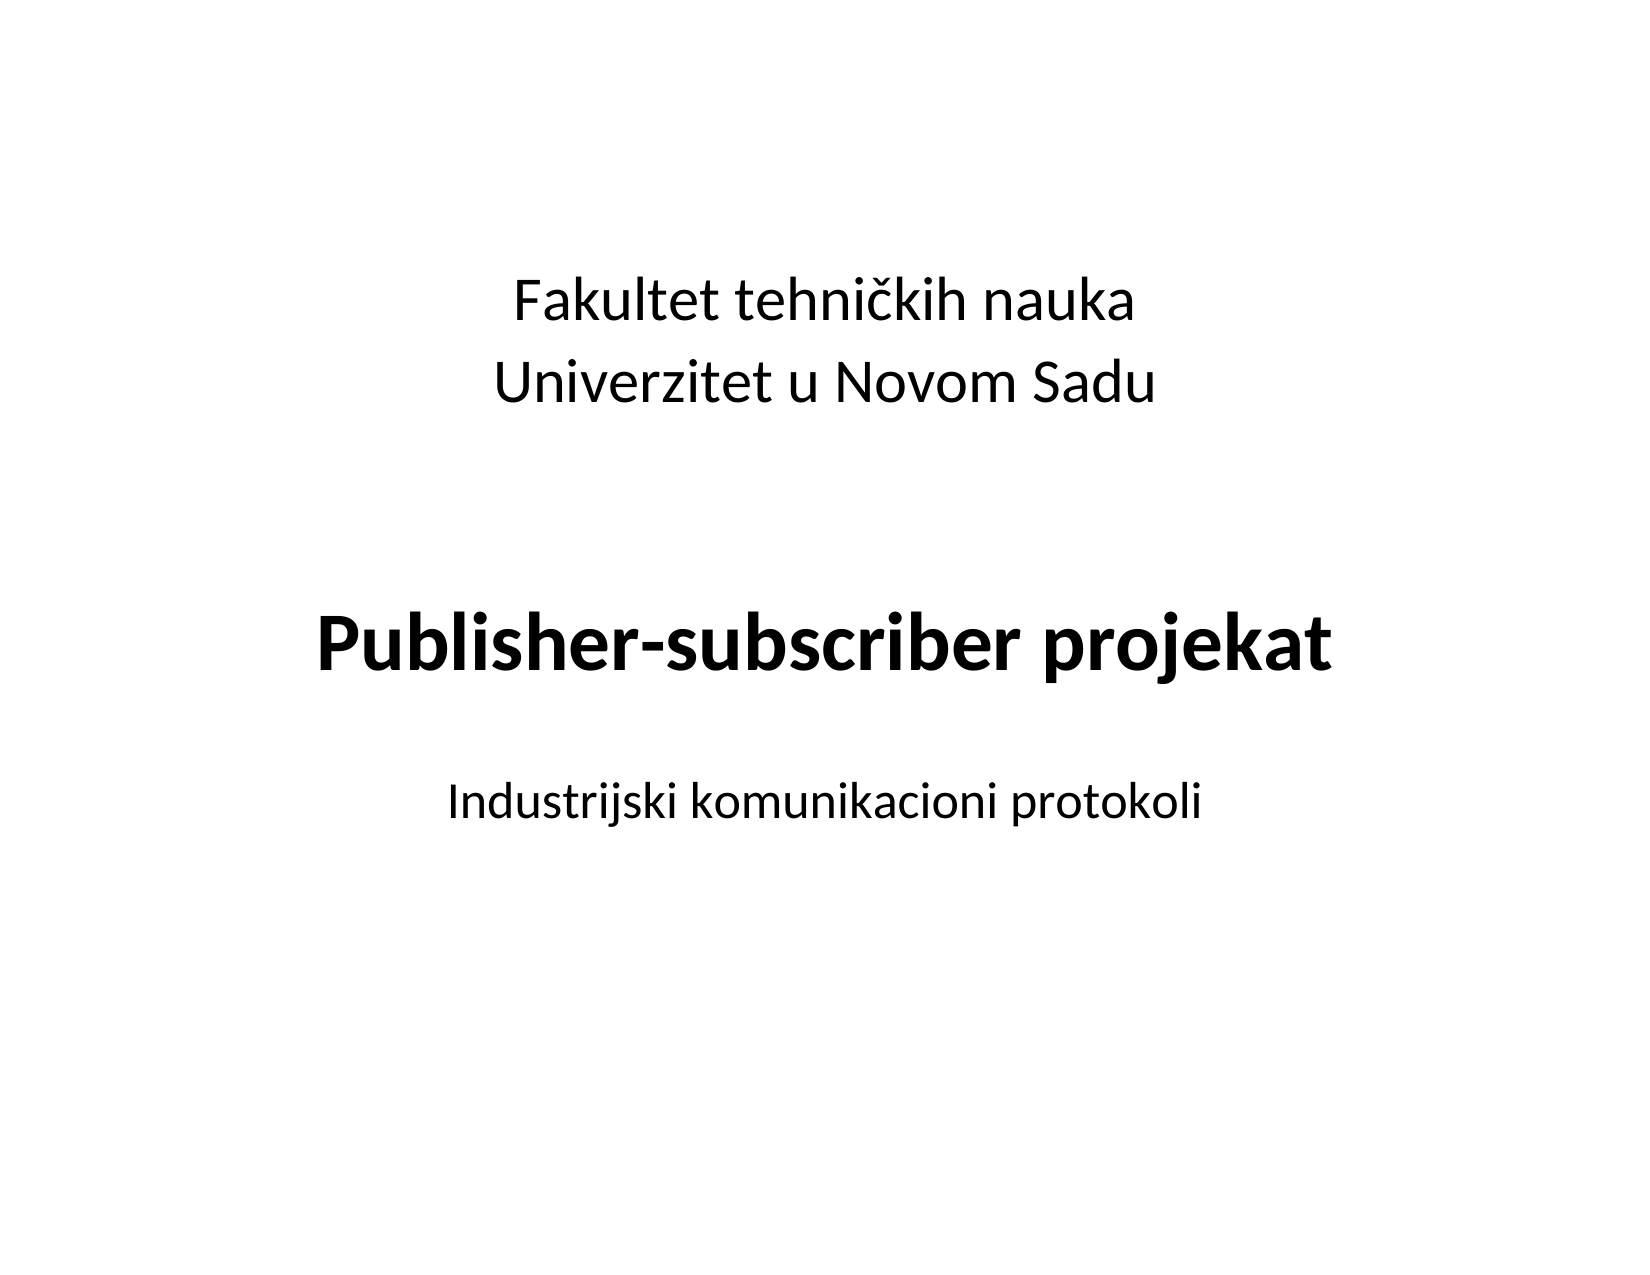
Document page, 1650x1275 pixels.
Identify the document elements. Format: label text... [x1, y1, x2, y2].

text Univerzitet u Novom Sadu [150, 342, 1500, 418]
text Fakultet tehničkih nauka [150, 260, 1500, 336]
text Industrijski komunikacioni protokoli [150, 768, 1500, 831]
text Publisher-subscriber projekat [150, 589, 1500, 691]
